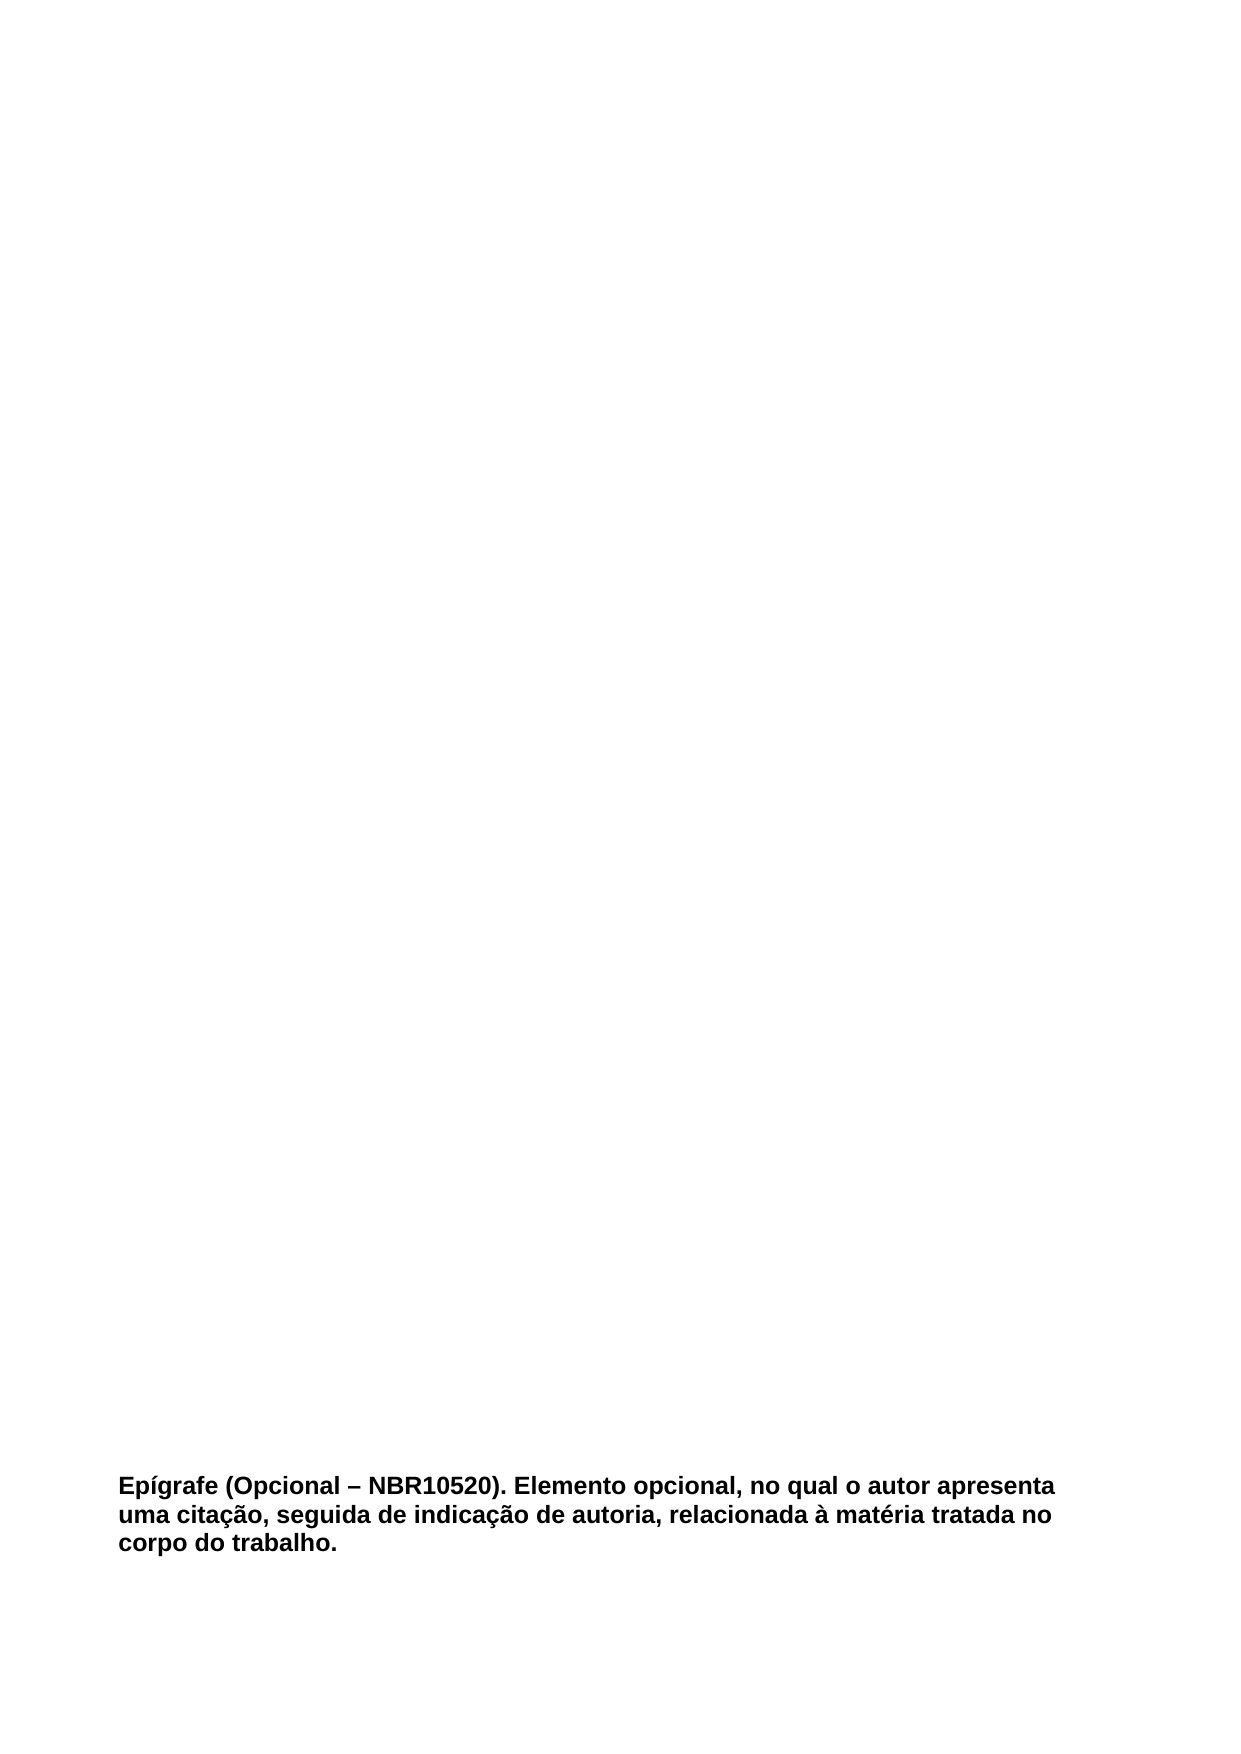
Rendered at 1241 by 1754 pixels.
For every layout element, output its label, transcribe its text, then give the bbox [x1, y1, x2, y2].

text Epígrafe (Opcional – NBR10520). Elemento opcional, no qual o autor apresenta uma citação, seguida de indicação de autoria, relacionada à matéria tratada no corpo do trabalho. [118, 1471, 1063, 1557]
